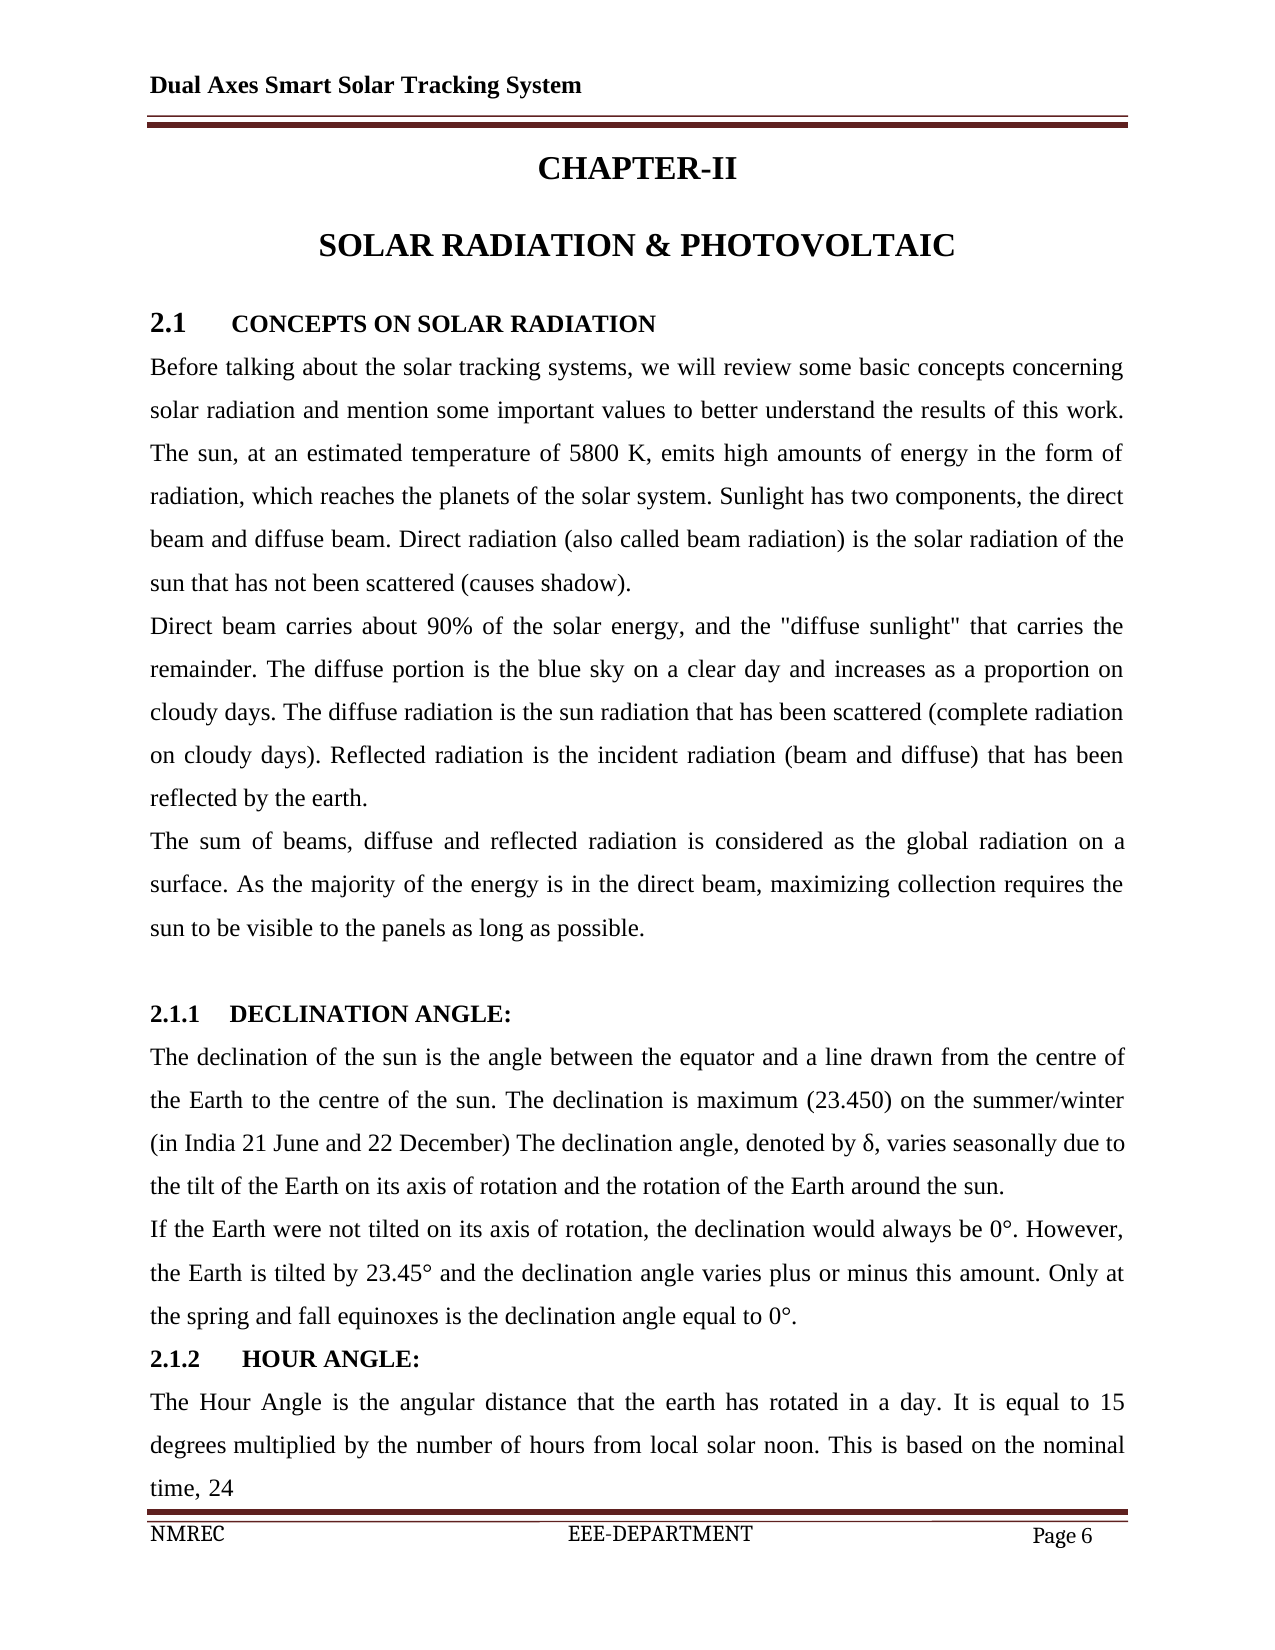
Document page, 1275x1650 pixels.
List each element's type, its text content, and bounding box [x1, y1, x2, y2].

subtitle CONCEPTS ON SOLAR RADIATION [150, 305, 1144, 339]
subtitle DECLINATION ANGLE: [150, 999, 1144, 1028]
text The declination of the sun is the angle between the equator and a line drawn from the centre of the Earth to the centre of the sun. The declination is maximum (23.450) on the summer/winter (in India 21 June and 22 December) The declination angle, denoted by δ, varies seasonally due to the tilt of the Earth on its axis of rotation and the rotation of the Earth around the sun. [150, 1042, 1126, 1200]
subtitle HOUR ANGLE: [150, 1344, 1144, 1373]
text SOLAR RADIATION & PHOTOVOLTAIC [200, 226, 1075, 264]
text The Hour Angle is the angular distance that the earth has rotated in a day. It is equal to 15 degrees multiplied by the number of hours from local solar noon. This is based on the nominal time, 24 [150, 1387, 1126, 1502]
text The sum of beams, diffuse and reflected radiation is considered as the global radiation on a surface. As the majority of the energy is in the direct beam, maximizing collection requires the sun to be visible to the panels as long as possible. [150, 826, 1125, 941]
text Before talking about the solar tracking systems, we will review some basic concepts concerning solar radiation and mention some important values to better understand the results of this work. The sun, at an estimated temperature of 5800 K, emits high amounts of energy in the form of radiation, which reaches the planets of the solar system. Sunlight has two components, the direct beam and diffuse beam. Direct radiation (also called beam radiation) is the solar radiation of the sun that has not been scattered (causes shadow). [150, 352, 1125, 596]
subtitle CHAPTER-II [497, 148, 778, 186]
text If the Earth were not tilted on its axis of rotation, the declination would always be 0°. However, the Earth is tilted by 23.45° and the declination angle varies plus or minus this amount. Only at the spring and fall equinoxes is the declination angle equal to 0°. [150, 1214, 1125, 1329]
text Direct beam carries about 90% of the solar energy, and the "diffuse sunlight" that carries the remainder. The diffuse portion is the blue sky on a clear day and increases as a proportion on cloudy days. The diffuse radiation is the sun radiation that has been scattered (complete radiation on cloudy days). Reflected radiation is the incident radiation (beam and diffuse) that has been reflected by the earth. [150, 611, 1125, 812]
